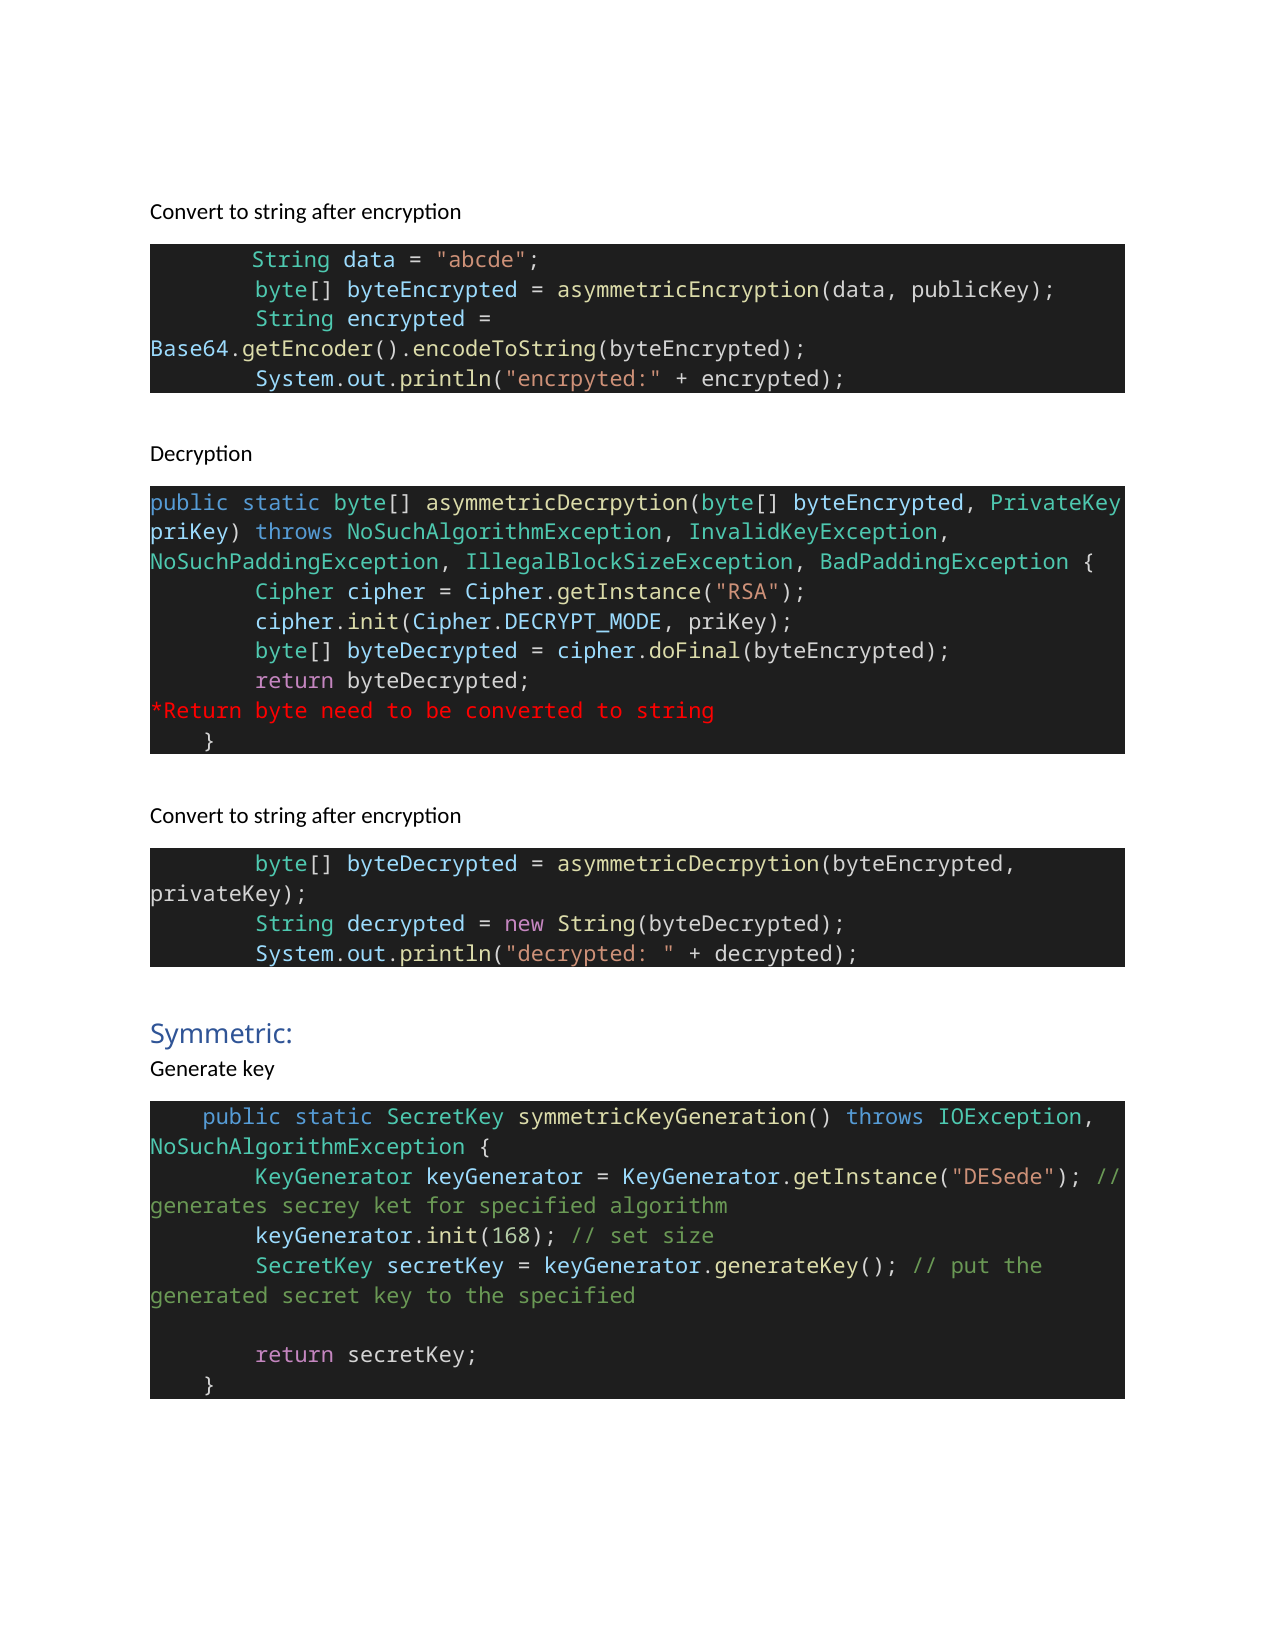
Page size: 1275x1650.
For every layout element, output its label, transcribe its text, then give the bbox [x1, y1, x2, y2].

text return secretKey; [150, 1339, 1125, 1369]
text Convert to string after encryption [150, 801, 1125, 829]
text public static byte[] asymmetricDecrpytion(byte[] byteEncrypted, PrivateKey priKey) throws NoSuchAlgorithmException, InvalidKeyException, NoSuchPaddingException, IllegalBlockSizeException, BadPaddingException { [150, 486, 1125, 576]
text public static SecretKey symmetricKeyGeneration() throws IOException, NoSuchAlgorithmException { [150, 1101, 1125, 1161]
text byte[] byteDecrypted = asymmetricDecrpytion(byteEncrypted, privateKey); [150, 848, 1125, 908]
text byte[] byteEncrypted = asymmetricEncryption(data, publicKey); [150, 273, 1125, 303]
text } [150, 725, 1125, 754]
text keyGenerator.init(168); // set size [150, 1220, 1125, 1250]
text System.out.println("decrypted: " + decrypted); [150, 938, 1125, 967]
text Convert to string after encryption [150, 197, 1125, 225]
text System.out.println("encrpyted:" + encrypted); [150, 363, 1125, 393]
text } [150, 1369, 1125, 1399]
subtitle Symmetric: [150, 1014, 1125, 1051]
text SecretKey secretKey = keyGenerator.generateKey(); // put the generated secret key to the specified [150, 1250, 1125, 1309]
text *Return byte need to be converted to string [150, 695, 1125, 725]
text Decryption [150, 439, 1125, 468]
text String decrypted = new String(byteDecrypted); [150, 908, 1125, 938]
text return byteDecrypted; [150, 665, 1125, 695]
text KeyGenerator keyGenerator = KeyGenerator.getInstance("DESede"); // generates secrey ket for specified algorithm [150, 1161, 1125, 1220]
text Generate key [150, 1054, 1125, 1082]
text String encrypted = Base64.getEncoder().encodeToString(byteEncrypted); [150, 303, 1125, 363]
text byte[] byteDecrypted = cipher.doFinal(byteEncrypted); [150, 635, 1125, 665]
text String data = "abcde"; [150, 244, 1125, 273]
text cipher.init(Cipher.DECRYPT_MODE, priKey); [150, 606, 1125, 635]
text Cipher cipher = Cipher.getInstance("RSA"); [150, 576, 1125, 606]
